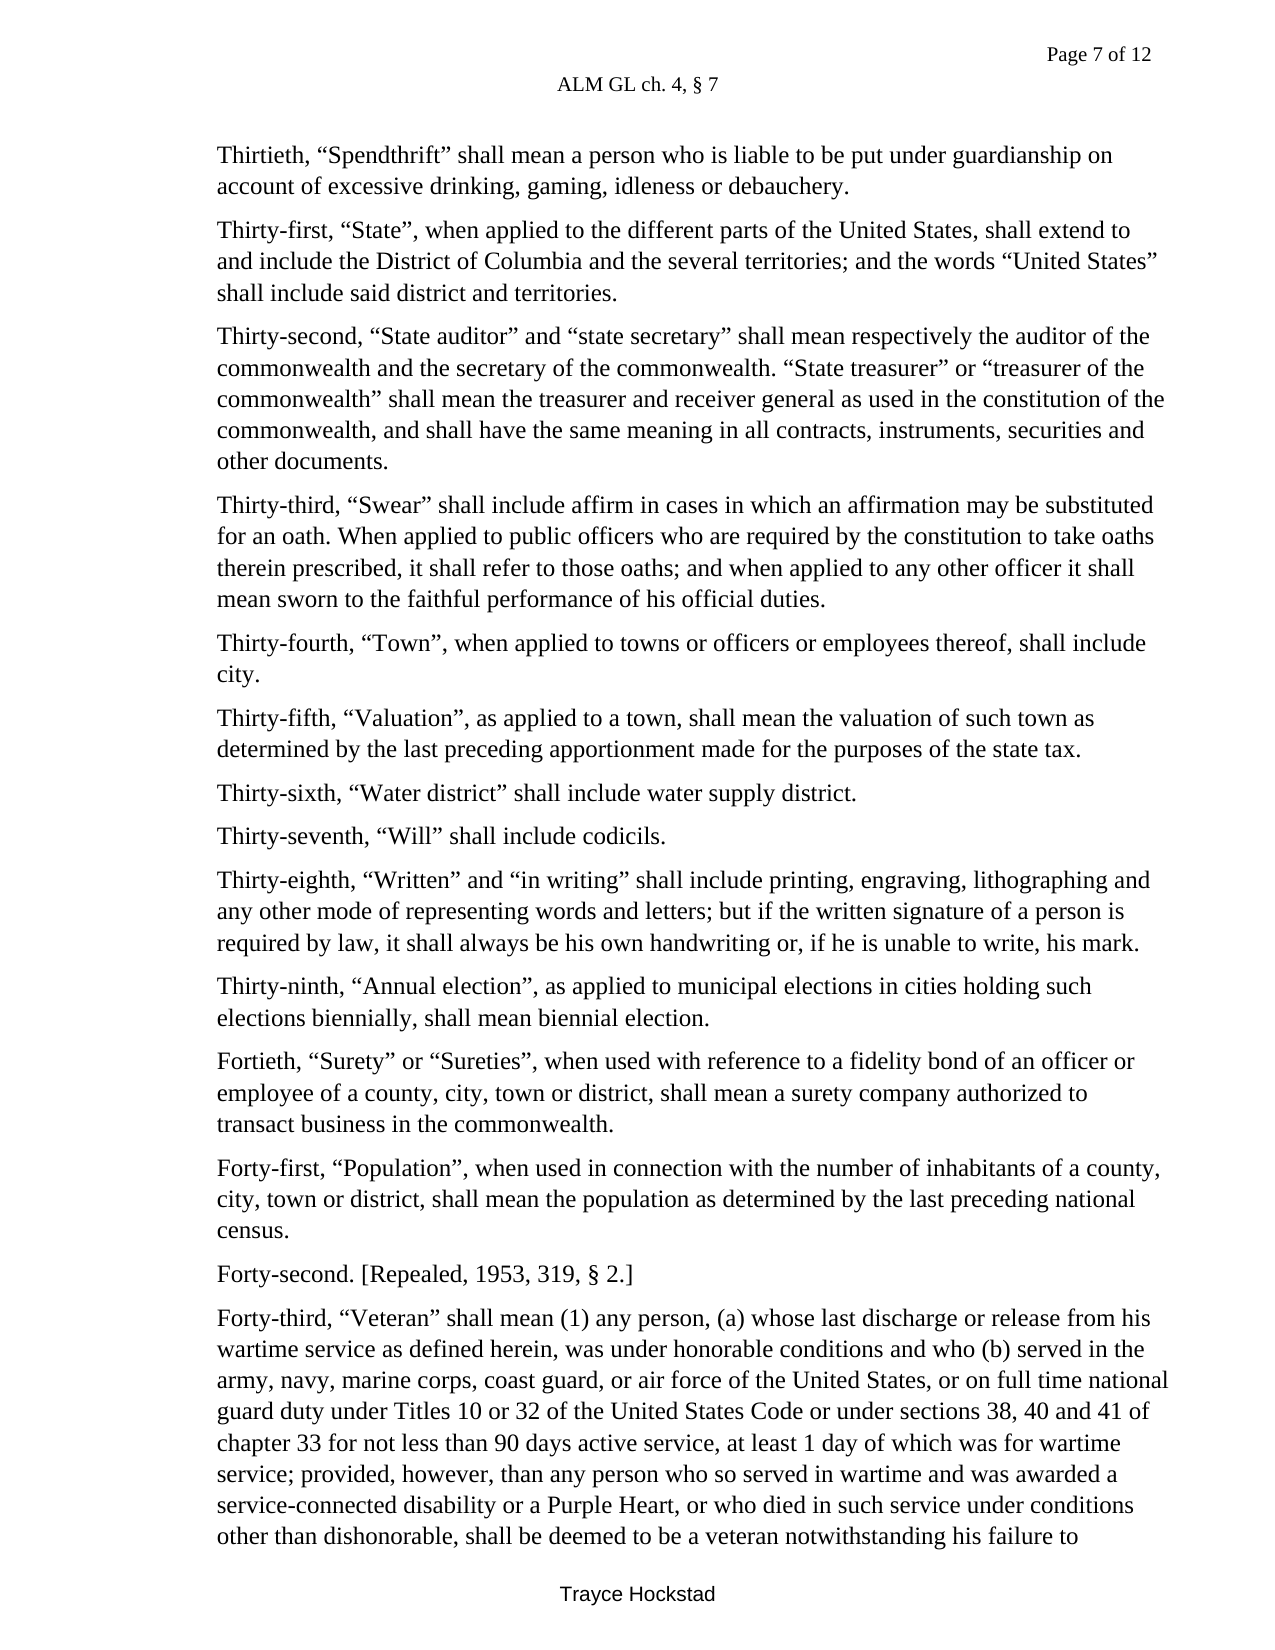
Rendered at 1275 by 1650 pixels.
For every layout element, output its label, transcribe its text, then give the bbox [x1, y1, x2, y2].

text Forty-second. [Repealed, 1953, 319, § 2.] [217, 1256, 1171, 1288]
text Thirty-ninth, “Annual election”, as applied to municipal elections in cities holding such elections biennially, shall mean biennial election. [217, 969, 1171, 1031]
text Thirtieth, “Spendthrift” shall mean a person who is liable to be put under guardianship on account of excessive drinking, gaming, idleness or debauchery. [217, 138, 1171, 200]
text Thirty-seventh, “Will” shall include codicils. [217, 819, 1171, 850]
text Thirty-fifth, “Valuation”, as applied to a town, shall mean the valuation of such town as determined by the last preceding apportionment made for the purposes of the state tax. [217, 700, 1171, 763]
text Thirty-first, “State”, when applied to the different parts of the United States, shall extend to and include the District of Columbia and the several territories; and the words “United States” shall include said district and territories. [217, 213, 1171, 306]
text Fortieth, “Surety” or “Sureties”, when used with reference to a fidelity bond of an officer or employee of a county, city, town or district, shall mean a surety company authorized to transact business in the commonwealth. [217, 1044, 1171, 1138]
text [217, 1300, 1171, 1550]
text Thirty-fourth, “Town”, when applied to towns or officers or employees thereof, shall include city. [217, 625, 1171, 688]
text Thirty-eighth, “Written” and “in writing” shall include printing, engraving, lithographing and any other mode of representing words and letters; but if the written signature of a person is required by law, it shall always be his own handwriting or, if he is unable to write, his mark. [217, 863, 1171, 956]
text Thirty-second, “State auditor” and “state secretary” shall mean respectively the auditor of the commonwealth and the secretary of the commonwealth. “State treasurer” or “treasurer of the commonwealth” shall mean the treasurer and receiver general as used in the constitution of the commonwealth, and shall have the same meaning in all contracts, instruments, securities and other documents. [217, 319, 1171, 475]
text Forty-first, “Population”, when used in connection with the number of inhabitants of a county, city, town or district, shall mean the population as determined by the last preceding national census. [217, 1150, 1171, 1244]
text Thirty-sixth, “Water district” shall include water supply district. [217, 775, 1171, 806]
text Thirty-third, “Swear” shall include affirm in cases in which an affirmation may be substituted for an oath. When applied to public officers who are required by the constitution to take oaths therein prescribed, it shall refer to those oaths; and when applied to any other officer it shall mean sworn to the faithful performance of his official duties. [217, 488, 1171, 613]
